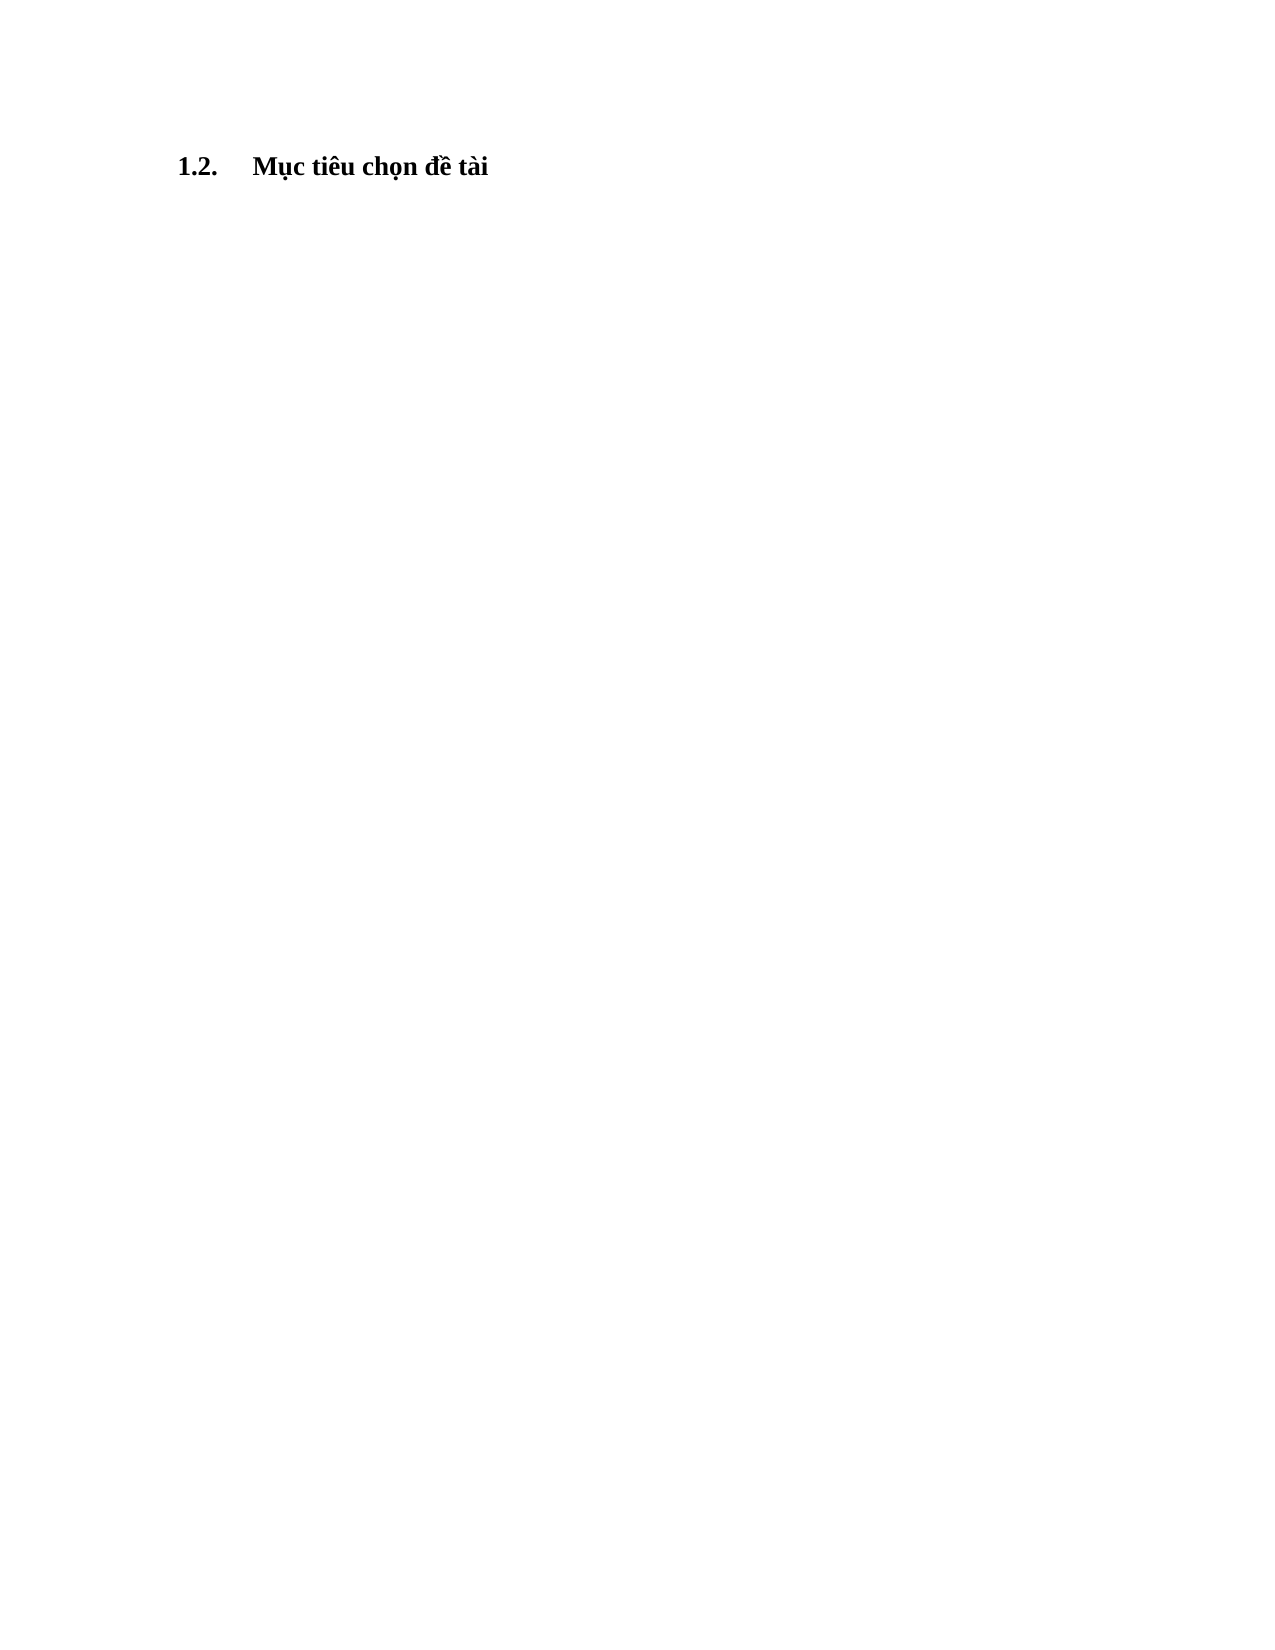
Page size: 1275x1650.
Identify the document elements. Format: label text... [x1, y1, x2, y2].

subtitle Mục tiêu chọn đề tài [177, 150, 1157, 181]
